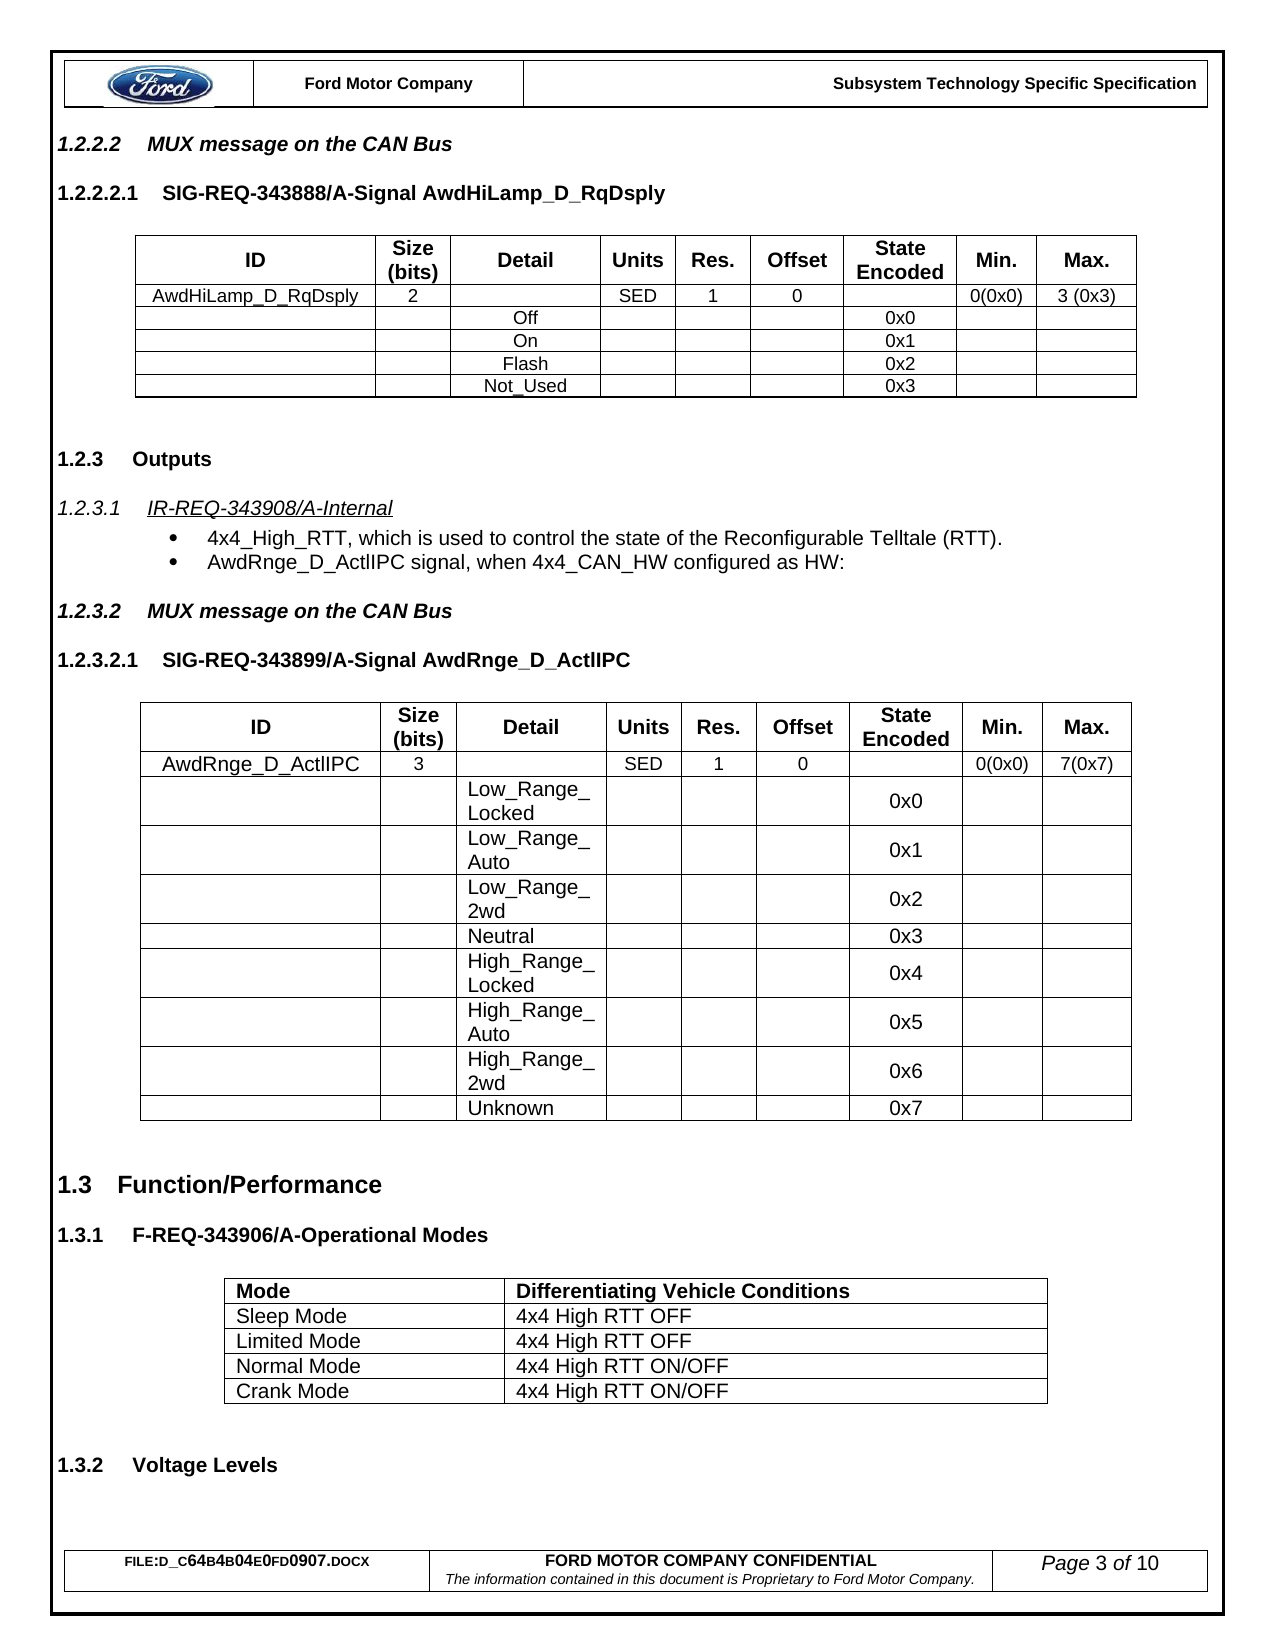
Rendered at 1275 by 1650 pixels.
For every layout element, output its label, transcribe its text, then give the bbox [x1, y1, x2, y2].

table_cell Neutral [457, 924, 606, 948]
table_cell [757, 998, 849, 1046]
table_header Offset [751, 236, 843, 283]
table_cell [757, 924, 849, 948]
table_cell [751, 352, 843, 374]
subtitle Voltage Levels [57, 1452, 1215, 1476]
table_cell Low_Range_Locked [457, 777, 606, 825]
table_cell [757, 1047, 849, 1094]
subtitle MUX message on the CAN Bus [57, 599, 1215, 623]
subtitle IR-REQ-343908/A-Internal [57, 495, 1215, 519]
table_cell 3 [381, 752, 456, 776]
table_header Size (bits) [381, 703, 456, 751]
table_cell [682, 998, 756, 1046]
table_cell [607, 998, 681, 1046]
table_cell 4x4 High RTT ON/OFF [505, 1354, 1047, 1377]
table_cell [1043, 949, 1131, 997]
table_cell Not_Used [451, 375, 600, 396]
table_cell [141, 998, 380, 1046]
table_cell 0(0x0) [963, 752, 1042, 776]
table_cell [963, 924, 1042, 948]
table_cell 4x4 High RTT OFF [505, 1304, 1047, 1327]
table_cell [607, 1047, 681, 1094]
table_cell [601, 330, 675, 351]
table_cell [1043, 826, 1131, 874]
table_cell Sleep Mode [225, 1304, 504, 1327]
table_cell [141, 777, 380, 825]
subtitle Outputs [57, 446, 1215, 470]
table_cell [1043, 998, 1131, 1046]
table_cell Normal Mode [225, 1354, 504, 1377]
table_cell Unknown [457, 1096, 606, 1119]
table_cell 1 [682, 752, 756, 776]
table_cell [751, 375, 843, 396]
table_cell AwdHiLamp_D_RqDsply [136, 285, 375, 306]
subtitle MUX message on the CAN Bus [57, 131, 1215, 155]
table_cell [607, 1096, 681, 1119]
table_cell [682, 826, 756, 874]
table_header Mode [225, 1279, 504, 1302]
table_cell [376, 375, 450, 396]
table_header Offset [757, 703, 849, 751]
table_cell [844, 285, 956, 306]
table_cell 0x6 [850, 1047, 962, 1094]
table_cell Flash [451, 352, 600, 374]
table_cell Off [451, 307, 600, 329]
table_cell [381, 924, 456, 948]
table_cell [376, 330, 450, 351]
table_header State Encoded [844, 236, 956, 283]
table_cell Crank Mode [225, 1379, 504, 1402]
table_cell [141, 826, 380, 874]
table_cell 0(0x0) [957, 285, 1036, 306]
table_cell [601, 307, 675, 329]
table_cell [607, 777, 681, 825]
table_cell [381, 875, 456, 923]
subtitle SIG-REQ-343888/A-Signal AwdHiLamp_D_RqDsply [57, 180, 1215, 204]
table_cell [381, 1096, 456, 1119]
table_cell [757, 826, 849, 874]
table_cell On [451, 330, 600, 351]
table_cell 0x7 [850, 1096, 962, 1119]
table_cell High_Range_Auto [457, 998, 606, 1046]
table_cell [757, 777, 849, 825]
table_cell 0x2 [850, 875, 962, 923]
table_header Detail [451, 236, 600, 283]
table_cell [1037, 352, 1136, 374]
table_cell [963, 826, 1042, 874]
table_header Max. [1037, 236, 1136, 283]
table_cell [136, 375, 375, 396]
table_cell Low_Range_2wd [457, 875, 606, 923]
table_cell 2 [376, 285, 450, 306]
table_cell [381, 826, 456, 874]
table_cell [1037, 307, 1136, 329]
table_cell [1037, 375, 1136, 396]
table_cell [757, 1096, 849, 1119]
table_cell 0 [751, 285, 843, 306]
table_cell High_Range_2wd [457, 1047, 606, 1094]
table_cell [1043, 924, 1131, 948]
table_cell SED [607, 752, 681, 776]
table_cell [381, 949, 456, 997]
table_cell [607, 949, 681, 997]
table_cell [136, 307, 375, 329]
table_cell [963, 949, 1042, 997]
table_cell [381, 1047, 456, 1094]
table_cell 0x3 [844, 375, 956, 396]
table_cell 3 (0x3) [1037, 285, 1136, 306]
table_cell 4x4 High RTT ON/OFF [505, 1379, 1047, 1402]
table_header Res. [676, 236, 750, 283]
table_cell 1 [676, 285, 750, 306]
table_cell [376, 307, 450, 329]
table_cell [757, 949, 849, 997]
table_cell [682, 924, 756, 948]
table_header Units [601, 236, 675, 283]
table_cell 0 [757, 752, 849, 776]
table_cell [141, 949, 380, 997]
table_cell 0x2 [844, 352, 956, 374]
table_cell [676, 375, 750, 396]
table_cell [141, 875, 380, 923]
table_cell 0x0 [850, 777, 962, 825]
table_cell High_Range_Locked [457, 949, 606, 997]
table_cell [957, 330, 1036, 351]
table_cell [957, 307, 1036, 329]
table_cell [682, 777, 756, 825]
table_cell [136, 352, 375, 374]
table_cell 7(0x7) [1043, 752, 1131, 776]
table_header Min. [957, 236, 1036, 283]
table_cell 0x0 [844, 307, 956, 329]
table_cell [141, 924, 380, 948]
table_cell SED [601, 285, 675, 306]
subtitle Function/Performance [57, 1169, 1215, 1198]
picture [103, 61, 215, 107]
table_cell [682, 949, 756, 997]
table_header ID [141, 703, 380, 751]
table_cell [757, 875, 849, 923]
table_cell [963, 1096, 1042, 1119]
table_cell [607, 875, 681, 923]
table_cell [963, 1047, 1042, 1094]
table_cell [381, 998, 456, 1046]
table_cell [457, 752, 606, 776]
table_cell 0x3 [850, 924, 962, 948]
table_cell [1043, 1096, 1131, 1119]
table_cell 0x4 [850, 949, 962, 997]
table_cell [141, 1047, 380, 1094]
table_header Res. [682, 703, 756, 751]
table_cell [850, 752, 962, 776]
table_cell AwdRnge_D_ActlIPC [141, 752, 380, 776]
list 4x4_High_RTT, which is used to control the state of the Reconfigurable Telltale (RTT). [169, 526, 1215, 550]
table_cell [601, 375, 675, 396]
table_cell [136, 330, 375, 351]
table_cell [1043, 875, 1131, 923]
table_cell [963, 998, 1042, 1046]
table_cell [957, 375, 1036, 396]
table_cell [376, 352, 450, 374]
table_cell [1043, 1047, 1131, 1094]
table_header ID [136, 236, 375, 283]
table_cell [381, 777, 456, 825]
table_cell [1037, 330, 1136, 351]
table_cell Limited Mode [225, 1329, 504, 1352]
table_cell [607, 826, 681, 874]
table_cell 4x4 High RTT OFF [505, 1329, 1047, 1352]
table_cell [682, 1096, 756, 1119]
table_cell [751, 307, 843, 329]
table_cell 0x1 [850, 826, 962, 874]
table_cell [682, 875, 756, 923]
table_cell [141, 1096, 380, 1119]
table_cell [676, 307, 750, 329]
table_header Min. [963, 703, 1042, 751]
table_cell 0x5 [850, 998, 962, 1046]
subtitle SIG-REQ-343899/A-Signal AwdRnge_D_ActlIPC [57, 648, 1215, 672]
table_cell [751, 330, 843, 351]
table_cell [676, 330, 750, 351]
table_cell [601, 352, 675, 374]
table_header Detail [457, 703, 606, 751]
table_cell [682, 1047, 756, 1094]
table_header Units [607, 703, 681, 751]
list AwdRnge_D_ActlIPC signal, when 4x4_CAN_HW configured as HW: [169, 550, 1215, 574]
table_cell [451, 285, 600, 306]
table_cell [676, 352, 750, 374]
table_cell [607, 924, 681, 948]
table_cell [963, 875, 1042, 923]
subtitle F-REQ-343906/A-Operational Modes [57, 1223, 1215, 1247]
table_cell [957, 352, 1036, 374]
table_cell [1043, 777, 1131, 825]
table_header Differentiating Vehicle Conditions [505, 1279, 1047, 1302]
table_cell Low_Range_Auto [457, 826, 606, 874]
table_header Max. [1043, 703, 1131, 751]
table_cell 0x1 [844, 330, 956, 351]
table_cell [963, 777, 1042, 825]
table_header State Encoded [850, 703, 962, 751]
table_header Size (bits) [376, 236, 450, 283]
